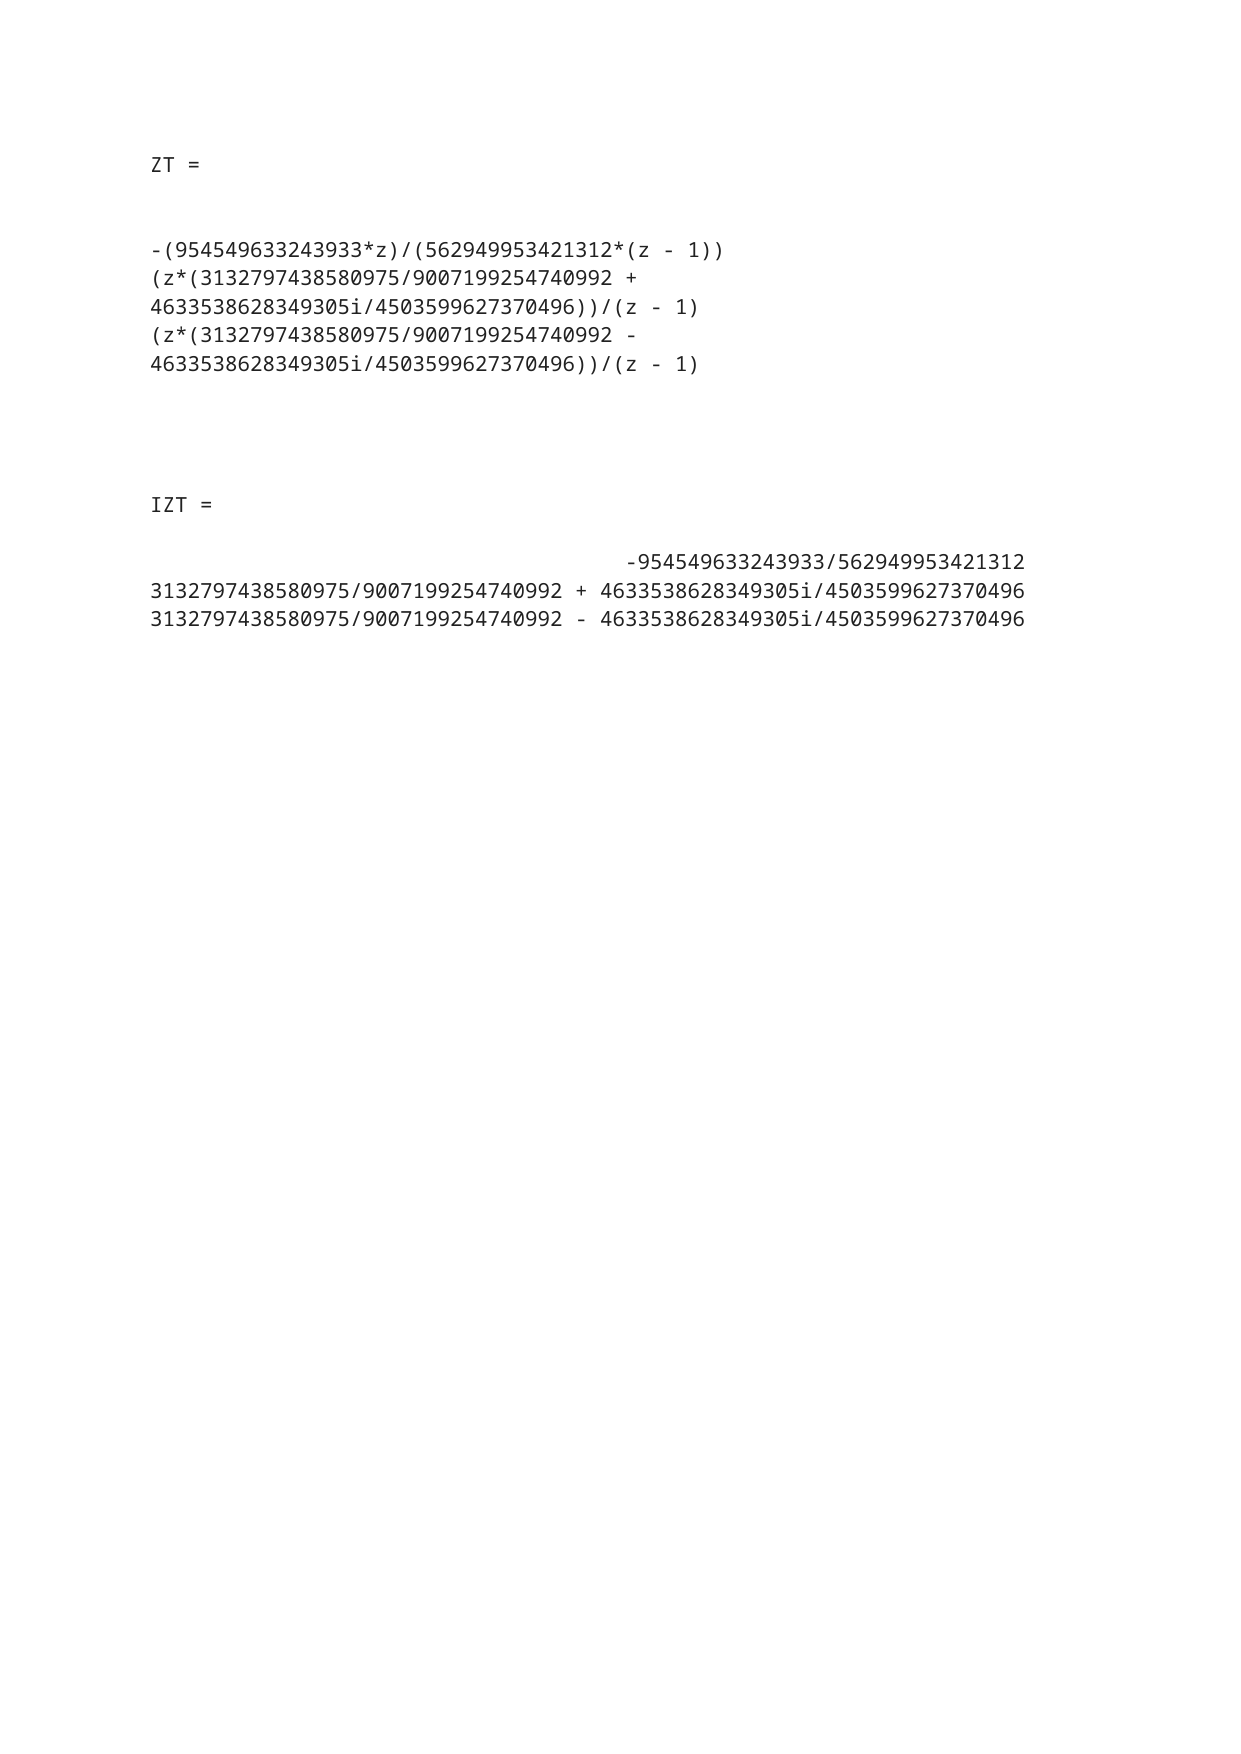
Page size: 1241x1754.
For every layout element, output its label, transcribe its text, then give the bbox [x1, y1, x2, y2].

text IZT = -954549633243933/562949953421312 3132797438580975/9007199254740992 + 4633538628349305i/4503599627370496 3132797438580975/9007199254740992 - 4633538628349305i/4503599627370496 [150, 462, 1090, 661]
text ZT = -(954549633243933*z)/(562949953421312*(z - 1)) (z*(3132797438580975/9007199254740992 + 4633538628349305i/4503599627370496))/(z - 1) (z*(3132797438580975/9007199254740992 - 4633538628349305i/4503599627370496))/(z - 1) [150, 150, 1090, 462]
